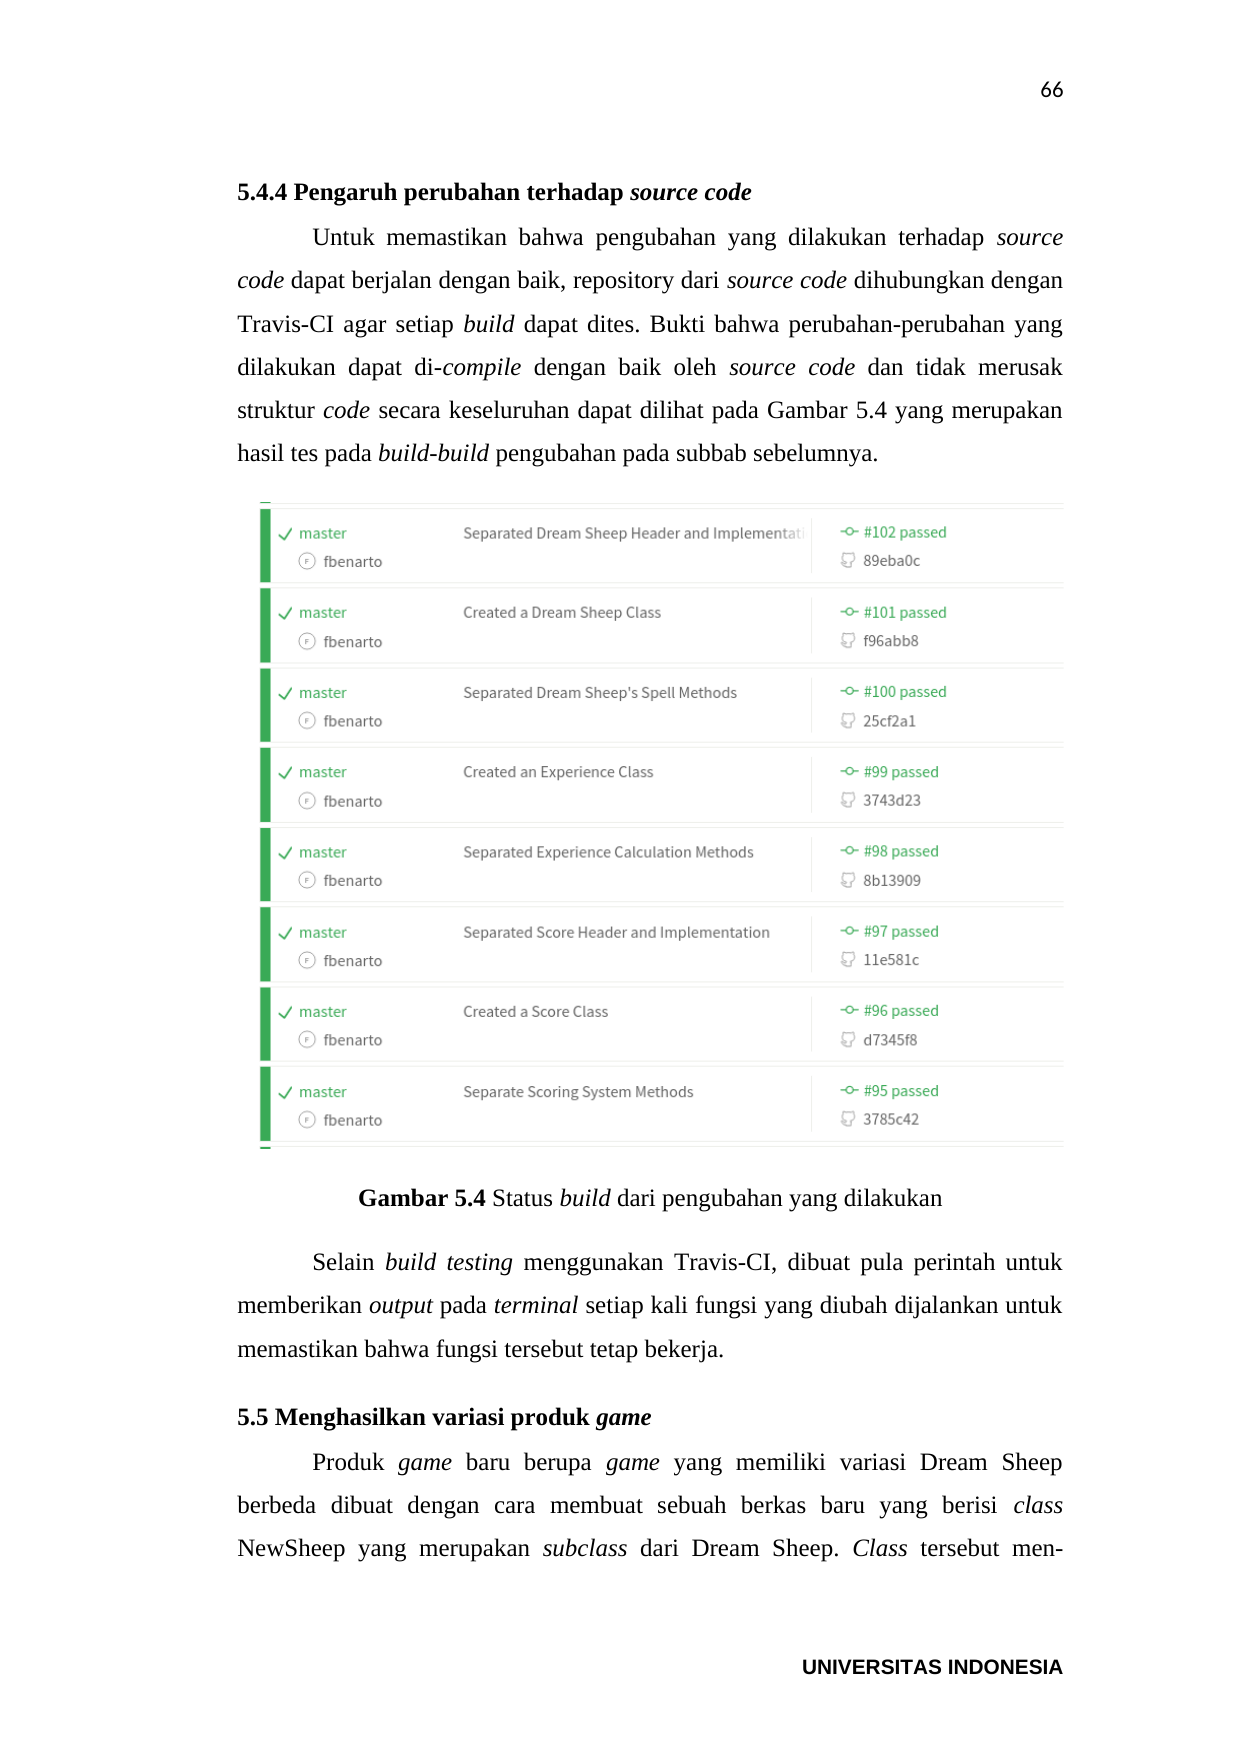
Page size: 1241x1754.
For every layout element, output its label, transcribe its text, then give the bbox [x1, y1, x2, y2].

text Untuk memastikan bahwa pengubahan yang dilakukan terhadap source code dapat berjalan dengan baik, repository dari source code dihubungkan dengan Travis-CI agar setiap build dapat dites. Bukti bahwa perubahan-perubahan yang dilakukan dapat di-compile dengan baik oleh source code dan tidak merusak struktur code secara keseluruhan dapat dilihat pada Gambar 5.4 yang merupakan hasil tes pada build-build pengubahan pada subbab sebelumnya. [237, 222, 1063, 467]
text Gambar 5.4 Status build dari pengubahan yang dilakukan [237, 1183, 1063, 1212]
subtitle 5.4.4 Pengaruh perubahan terhadap source code [237, 177, 1063, 206]
subtitle 5.5 Menghasilkan variasi produk game [237, 1402, 1063, 1431]
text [237, 1447, 1063, 1562]
text Selain build testing menggunakan Travis-CI, dibuat pula perintah untuk memberikan output pada terminal setiap kali fungsi yang diubah dijalankan untuk memastikan bahwa fungsi tersebut tetap bekerja. [237, 1247, 1063, 1362]
picture [237, 502, 1064, 1149]
